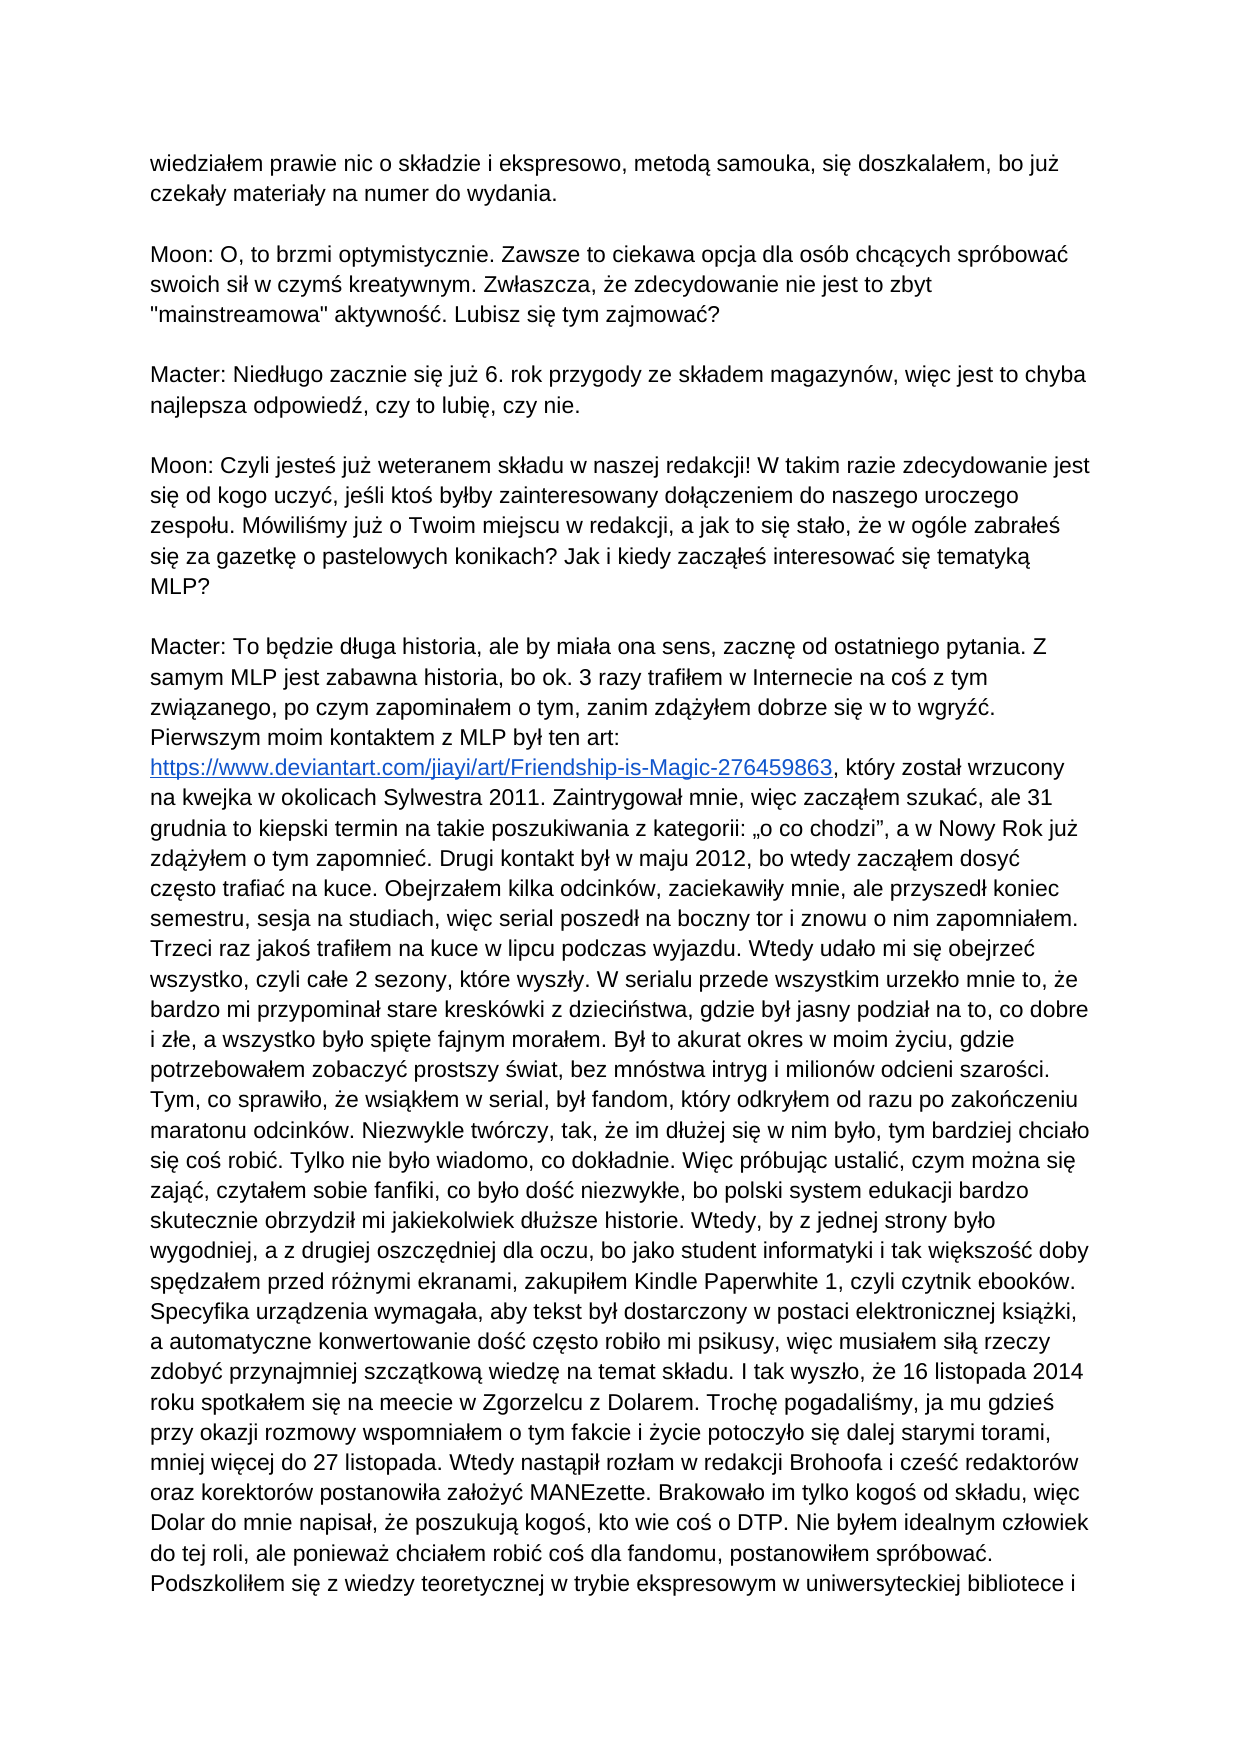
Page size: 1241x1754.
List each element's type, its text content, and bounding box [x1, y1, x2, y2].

text Moon: Czyli jesteś już weteranem składu w naszej redakcji! W takim razie zdecydowanie jest się od kogo uczyć, jeśli ktoś byłby zainteresowany dołączeniem do naszego uroczego zespołu. Mówiliśmy już o Twoim miejscu w redakcji, a jak to się stało, że w ogóle zabrałeś się za gazetkę o pastelowych konikach? Jak i kiedy zacząłeś interesować się tematyką MLP? [150, 452, 1090, 599]
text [150, 633, 1090, 1596]
text Macter: Niedługo zacznie się już 6. rok przygody ze składem magazynów, więc jest to chyba najlepsza odpowiedź, czy to lubię, czy nie. [150, 361, 1090, 418]
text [150, 150, 1090, 207]
text Moon: O, to brzmi optymistycznie. Zawsze to ciekawa opcja dla osób chcących spróbować swoich sił w czymś kreatywnym. Zwłaszcza, że zdecydowanie nie jest to zbyt "mainstreamowa" aktywność. Lubisz się tym zajmować? [150, 241, 1090, 327]
